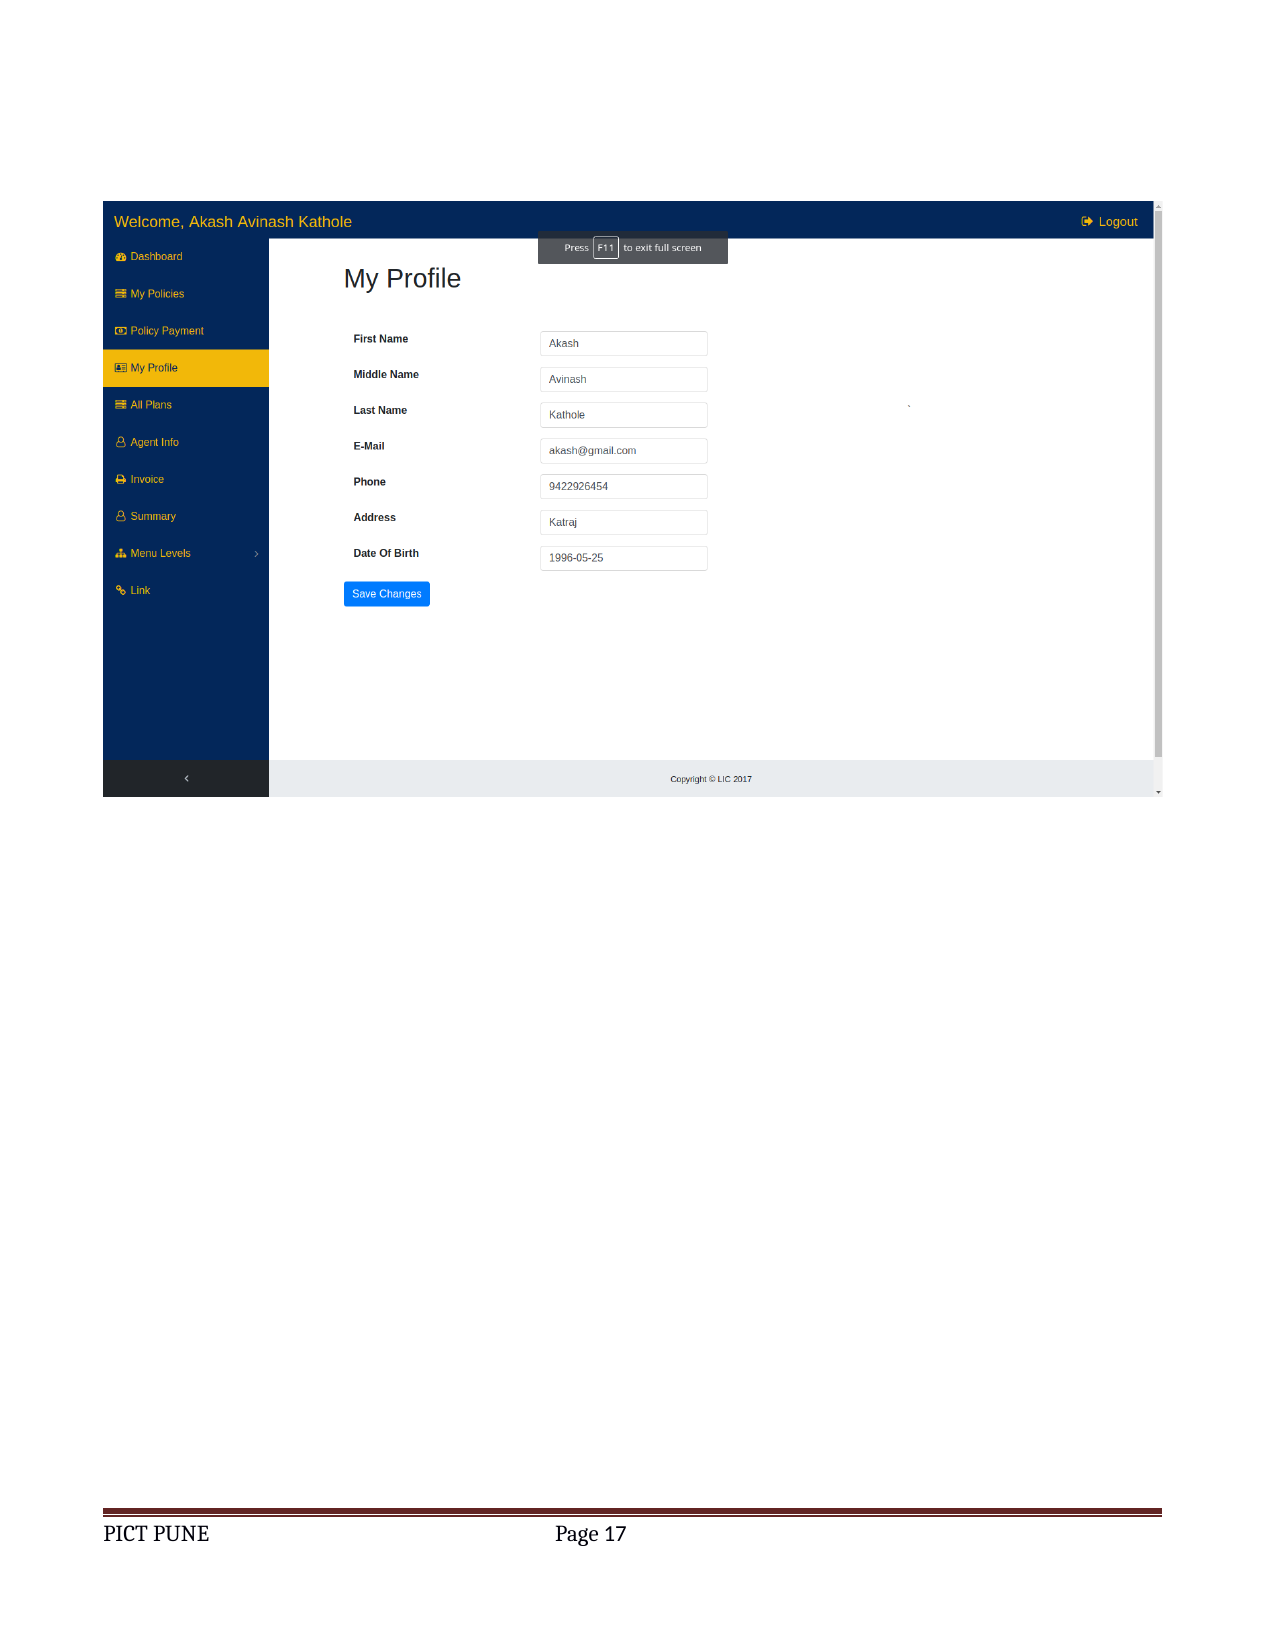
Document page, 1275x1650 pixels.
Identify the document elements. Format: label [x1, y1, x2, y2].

picture [103, 201, 1163, 797]
